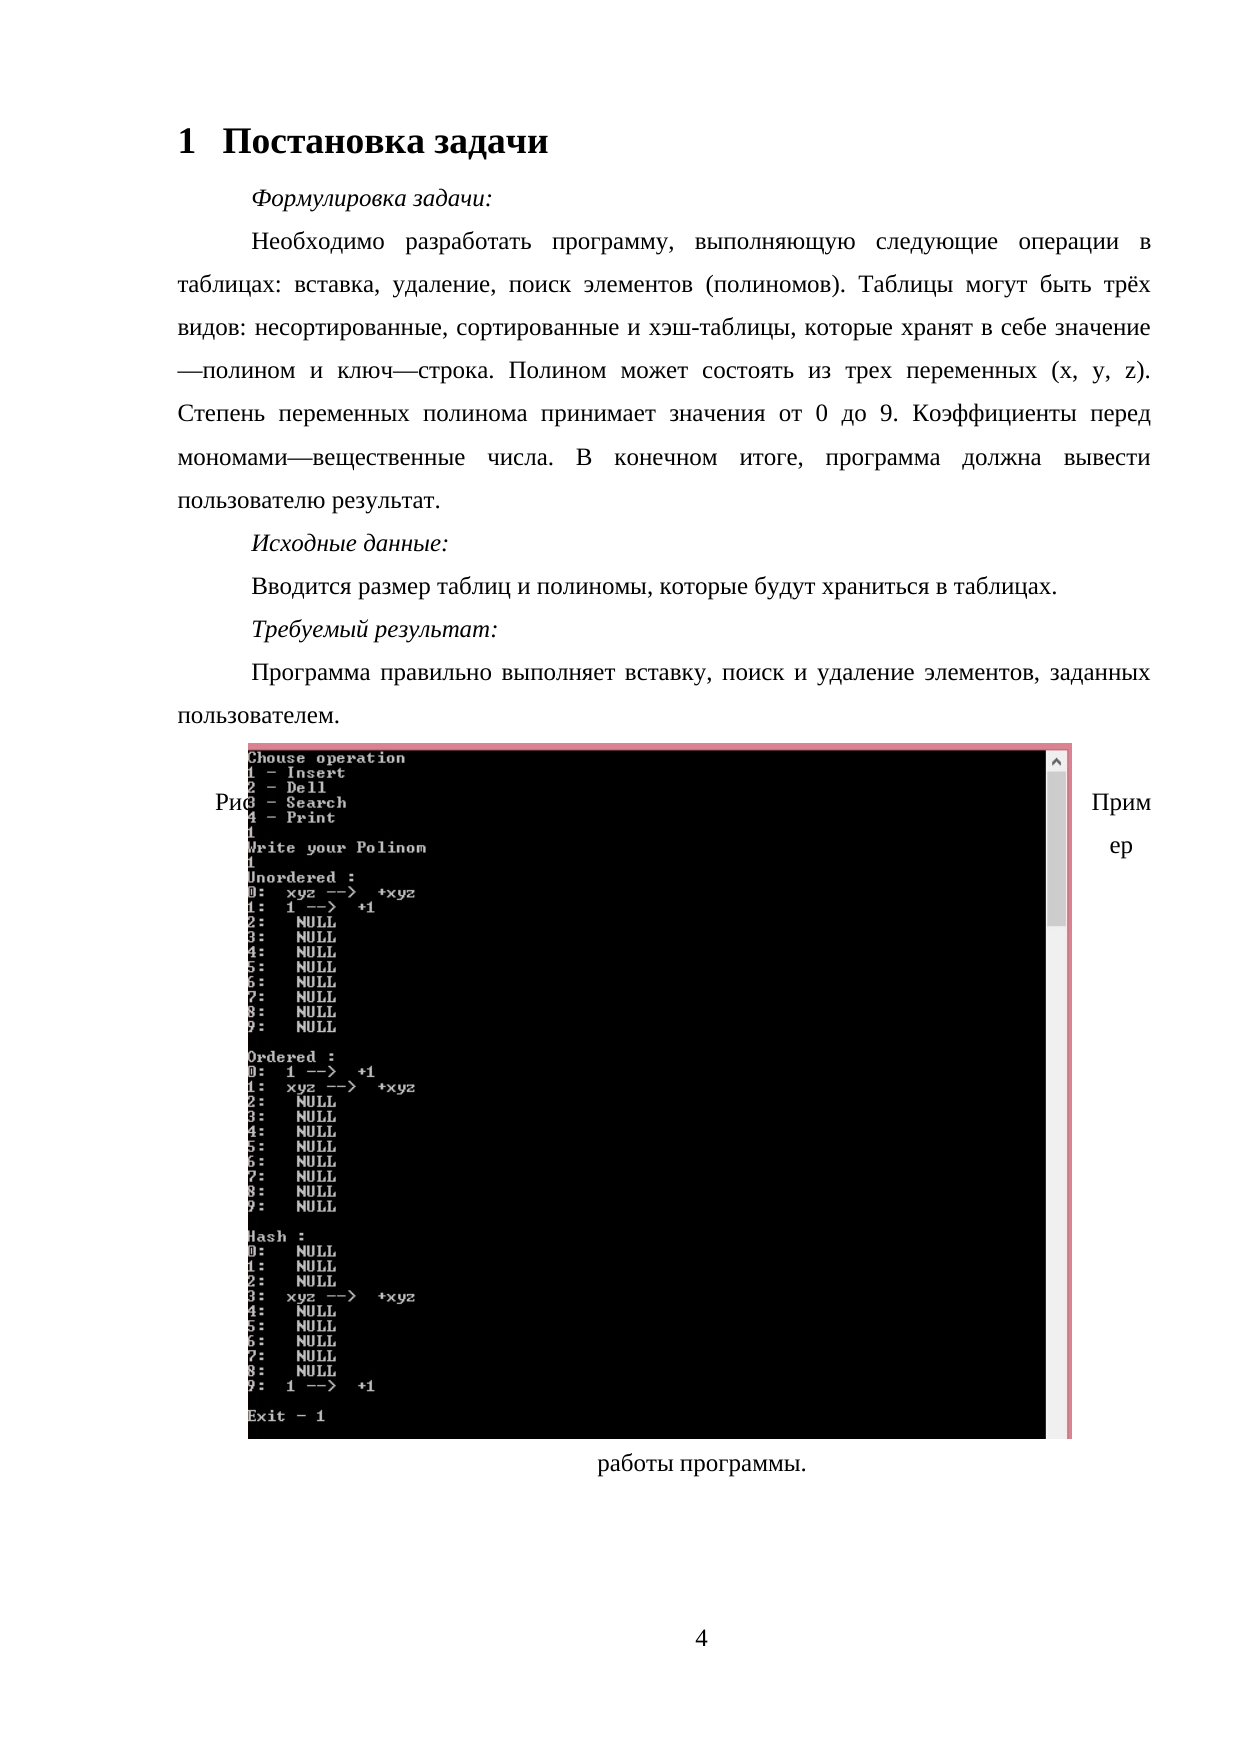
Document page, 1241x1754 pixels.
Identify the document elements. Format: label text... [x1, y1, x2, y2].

text Вводится размер таблиц и полиномы, которые будут храниться в таблицах. [177, 571, 1152, 600]
picture [246, 743, 1072, 1438]
text Исходные данные: [177, 528, 1152, 557]
text Программа правильно выполняет вставку, поиск и удаление элементов, заданных пользователем. [177, 657, 1152, 729]
text Необходимо разработать программу, выполняющую следующие операции в таблицах: вставка, удаление, поиск элементов (полиномов). Таблицы могут быть трёх видов: несортированные, сортированные и хэш-таблицы, которые хранят в себе значение—полином и ключ—строка. Полином может состоять из трех переменных (x, y, z). Степень переменных полинома принимает значения от 0 до 9. Коэффициенты перед мономами—вещественные числа. В конечном итоге, программа должна вывести пользователю результат. [177, 226, 1152, 513]
text Требуемый результат: [177, 614, 1152, 643]
subtitle Постановка задачи [177, 118, 1152, 161]
text Формулировка задачи: [177, 183, 1152, 212]
